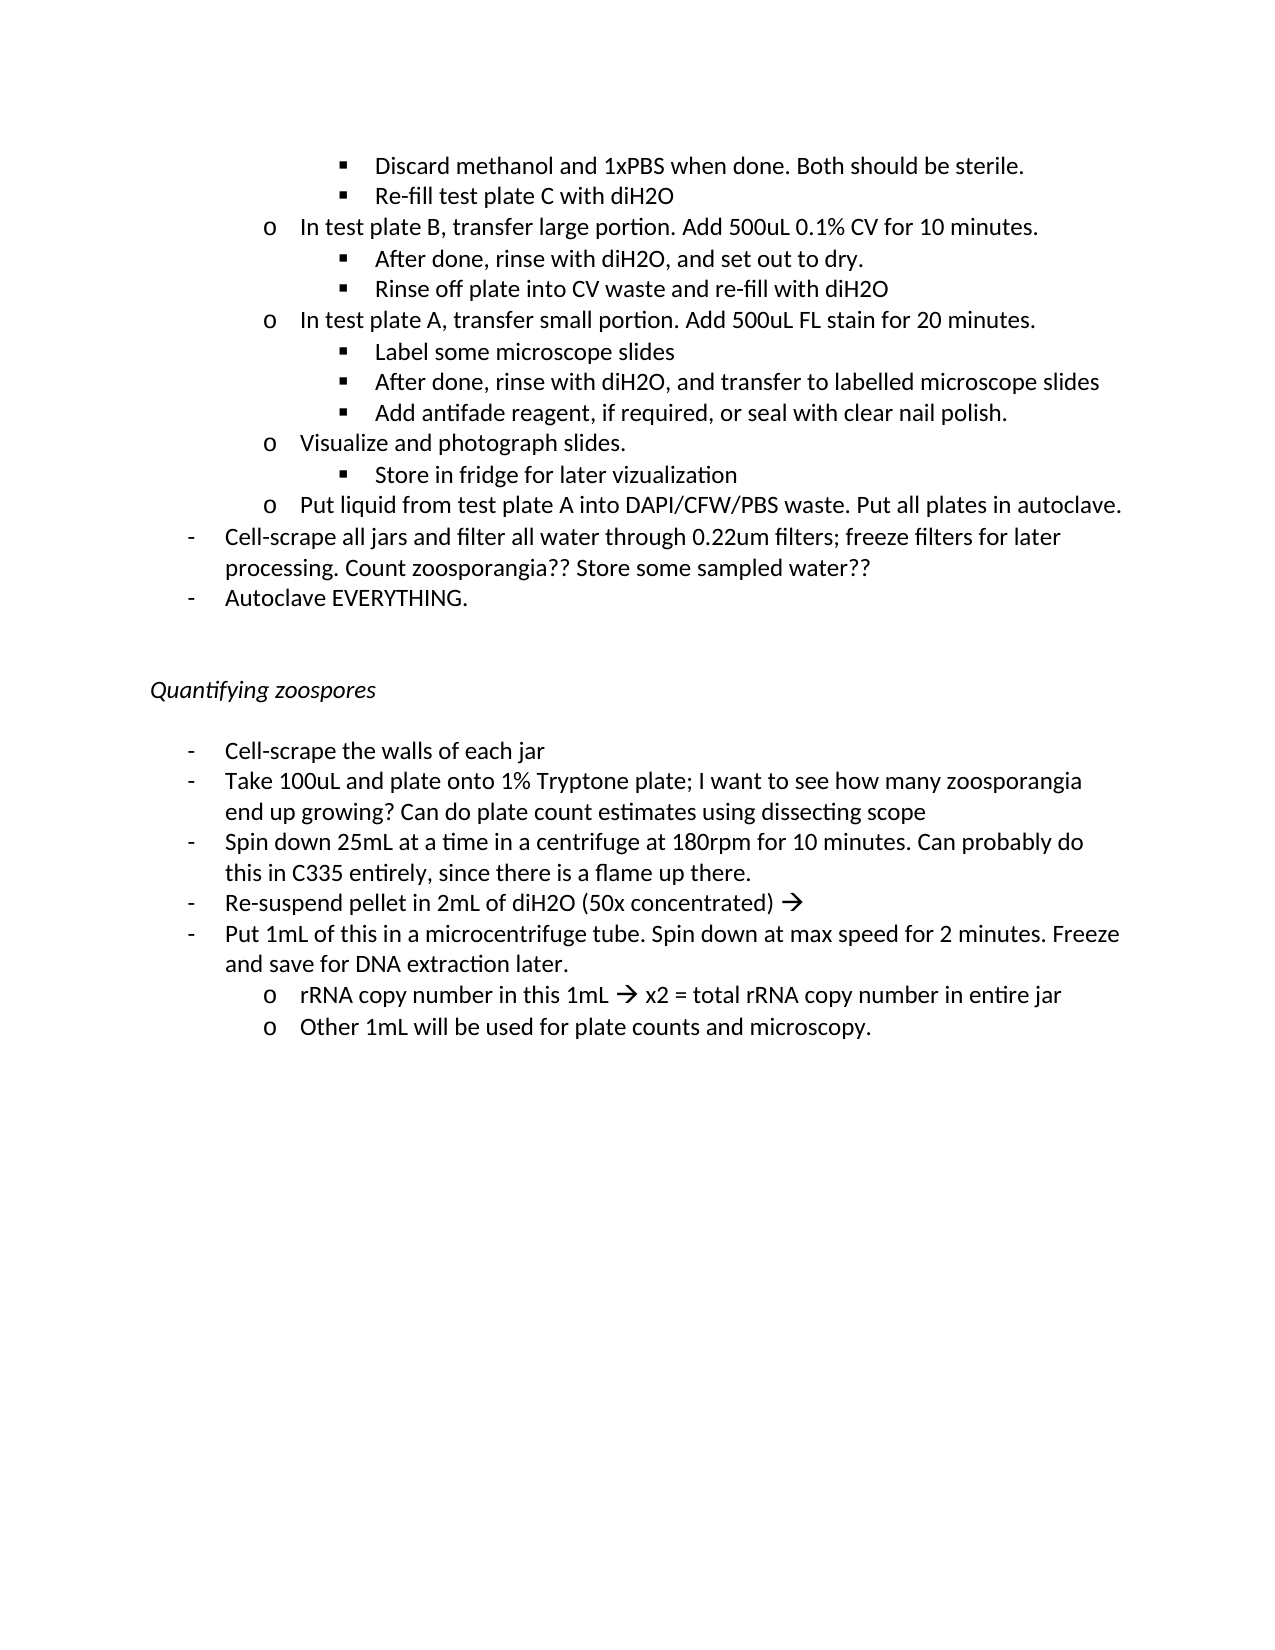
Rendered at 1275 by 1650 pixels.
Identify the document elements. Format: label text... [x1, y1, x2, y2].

list Put 1mL of this in a microcentrifuge tube. Spin down at max speed for 2 minutes. Freeze and save for DNA extraction later. [187, 918, 1125, 979]
list Store in fridge for later vizualization [337, 459, 1125, 489]
list Re-fill test plate C with diH2O [337, 181, 1125, 211]
list Add antifade reagent, if required, or seal with clear nail polish. [337, 397, 1125, 427]
list After done, rinse with diH2O, and transfer to labelled microscope slides [337, 366, 1125, 397]
list Other 1mL will be used for plate counts and microscopy. [262, 1011, 1125, 1043]
list Rinse off plate into CV waste and re-fill with diH2O [337, 273, 1125, 304]
list Take 100uL and plate onto 1% Tryptone plate; I want to see how many zoosporangia end up growing? Can do plate count estimates using dissecting scope [187, 765, 1125, 826]
list Autoclave EVERYTHING. [187, 582, 1125, 613]
list Cell-scrape all jars and filter all water through 0.22um filters; freeze filters for later processing. Count zoosporangia?? Store some sampled water?? [187, 521, 1125, 582]
list Put liquid from test plate A into DAPI/CFW/PBS waste. Put all plates in autoclave. [262, 489, 1125, 521]
list Cell-scrape the walls of each jar [187, 735, 1125, 765]
list Re-suspend pellet in 2mL of diH2O (50x concentrated) [187, 887, 1125, 918]
list Spin down 25mL at a time in a centrifuge at 180rpm for 10 minutes. Can probably do this in C335 entirely, since there is a flame up there. [187, 826, 1125, 887]
list Discard methanol and 1xPBS when done. Both should be sterile. [337, 150, 1125, 181]
list Label some microscope slides [337, 336, 1125, 366]
list In test plate A, transfer small portion. Add 500uL FL stain for 20 minutes. [262, 304, 1125, 336]
list rRNA copy number in this 1mL x2 = total rRNA copy number in entire jar [262, 979, 1125, 1011]
list After done, rinse with diH2O, and set out to dry. [337, 243, 1125, 273]
list Visualize and photograph slides. [262, 427, 1125, 459]
list In test plate B, transfer large portion. Add 500uL 0.1% CV for 10 minutes. [262, 211, 1125, 243]
text Quantifying zoospores [150, 674, 1125, 704]
